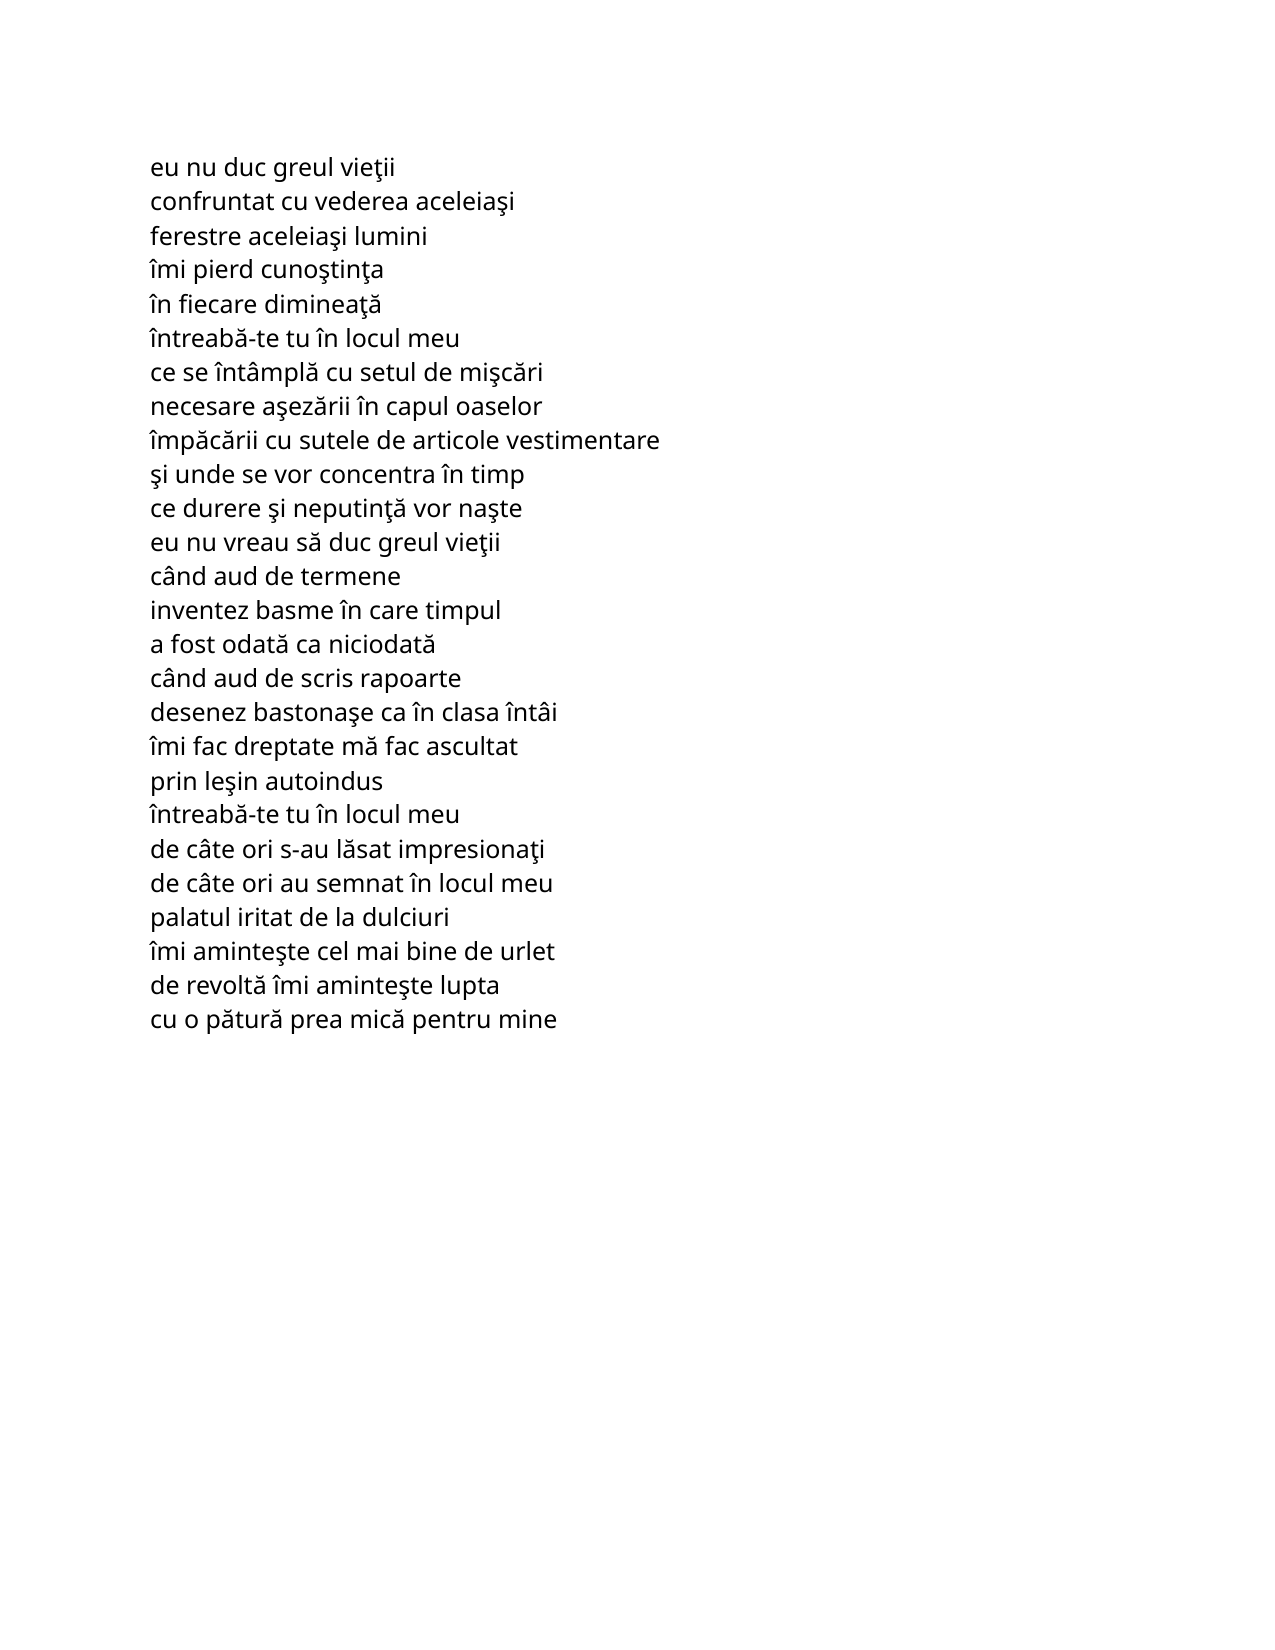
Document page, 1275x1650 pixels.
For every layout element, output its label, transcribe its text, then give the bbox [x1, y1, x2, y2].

text de câte ori s-au lăsat impresionaţi [150, 831, 1125, 865]
text ferestre aceleiaşi lumini [150, 218, 1125, 252]
text întreabă-te tu în locul meu [150, 797, 1125, 831]
text confruntat cu vederea aceleiaşi [150, 184, 1125, 218]
text a fost odată ca niciodată [150, 627, 1125, 661]
text ce se întâmplă cu setul de mişcări [150, 354, 1125, 388]
text ce durere şi neputinţă vor naşte [150, 491, 1125, 525]
text şi unde se vor concentra în timp [150, 457, 1125, 491]
text prin leşin autoindus [150, 763, 1125, 797]
text inventez basme în care timpul [150, 593, 1125, 627]
text palatul iritat de la dulciuri [150, 899, 1125, 933]
text îmi pierd cunoştinţa [150, 252, 1125, 286]
text îmi aminteşte cel mai bine de urlet [150, 933, 1125, 967]
text eu nu duc greul vieţii [150, 150, 1125, 184]
text când aud de termene [150, 559, 1125, 593]
text necesare aşezării în capul oaselor [150, 388, 1125, 422]
text cu o pătură prea mică pentru mine [150, 1002, 1125, 1036]
text de câte ori au semnat în locul meu [150, 865, 1125, 899]
text în fiecare dimineaţă [150, 286, 1125, 320]
text de revoltă îmi aminteşte lupta [150, 967, 1125, 1002]
text împăcării cu sutele de articole vestimentare [150, 422, 1125, 457]
text când aud de scris rapoarte [150, 661, 1125, 695]
text întreabă-te tu în locul meu [150, 320, 1125, 354]
text desenez bastonaşe ca în clasa întâi [150, 695, 1125, 729]
text îmi fac dreptate mă fac ascultat [150, 729, 1125, 763]
text eu nu vreau să duc greul vieţii [150, 525, 1125, 559]
